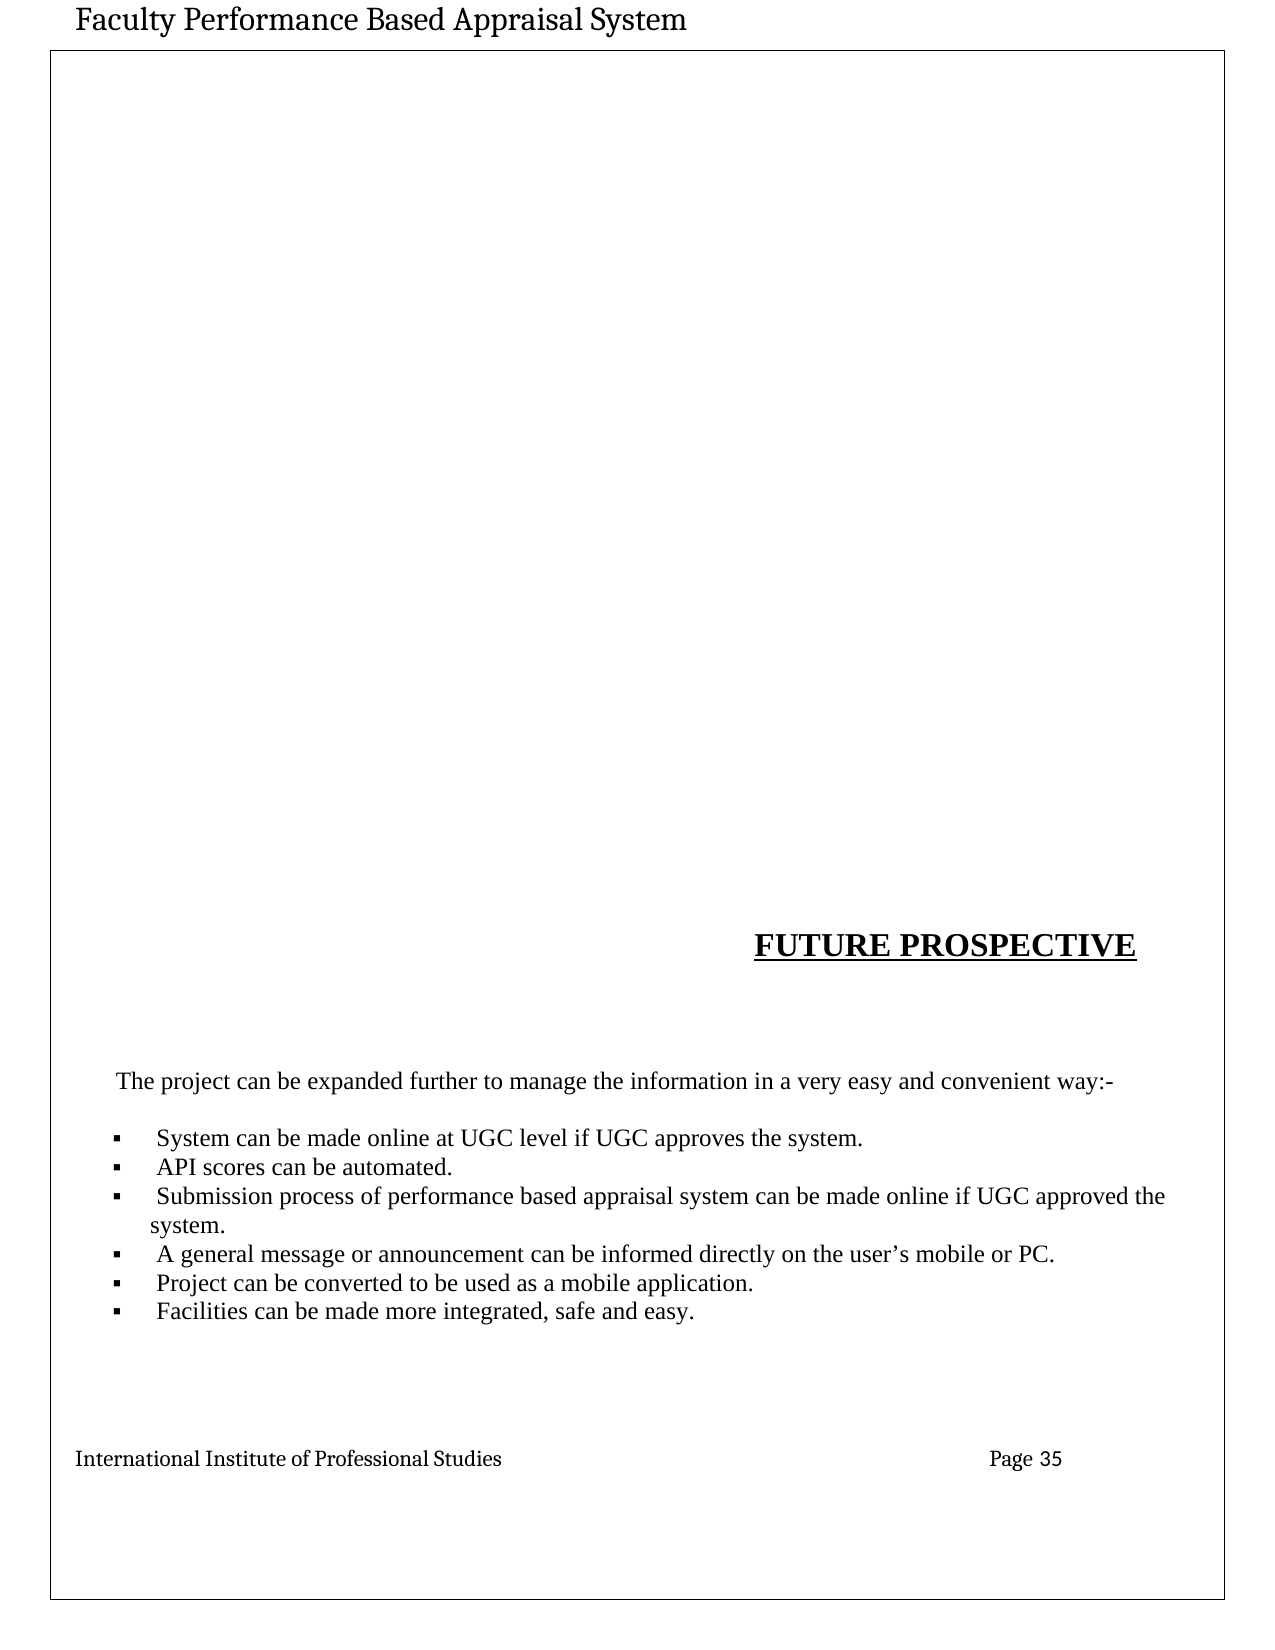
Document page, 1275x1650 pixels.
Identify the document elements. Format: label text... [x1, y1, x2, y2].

text FUTURE PROSPECTIVE [754, 905, 1200, 964]
list Submission process of performance based appraisal system can be made online if UGC approved the system. [112, 1181, 1200, 1239]
list API scores can be automated. [112, 1152, 1200, 1181]
list Project can be converted to be used as a mobile application. [112, 1267, 1200, 1296]
list System can be made online at UGC level if UGC approves the system. [112, 1123, 1200, 1152]
list A general message or announcement can be informed directly on the user’s mobile or PC. [112, 1239, 1200, 1267]
text The project can be expanded further to manage the information in a very easy and convenient way:- [112, 1066, 1200, 1094]
list Facilities can be made more integrated, safe and easy. [112, 1296, 1200, 1325]
